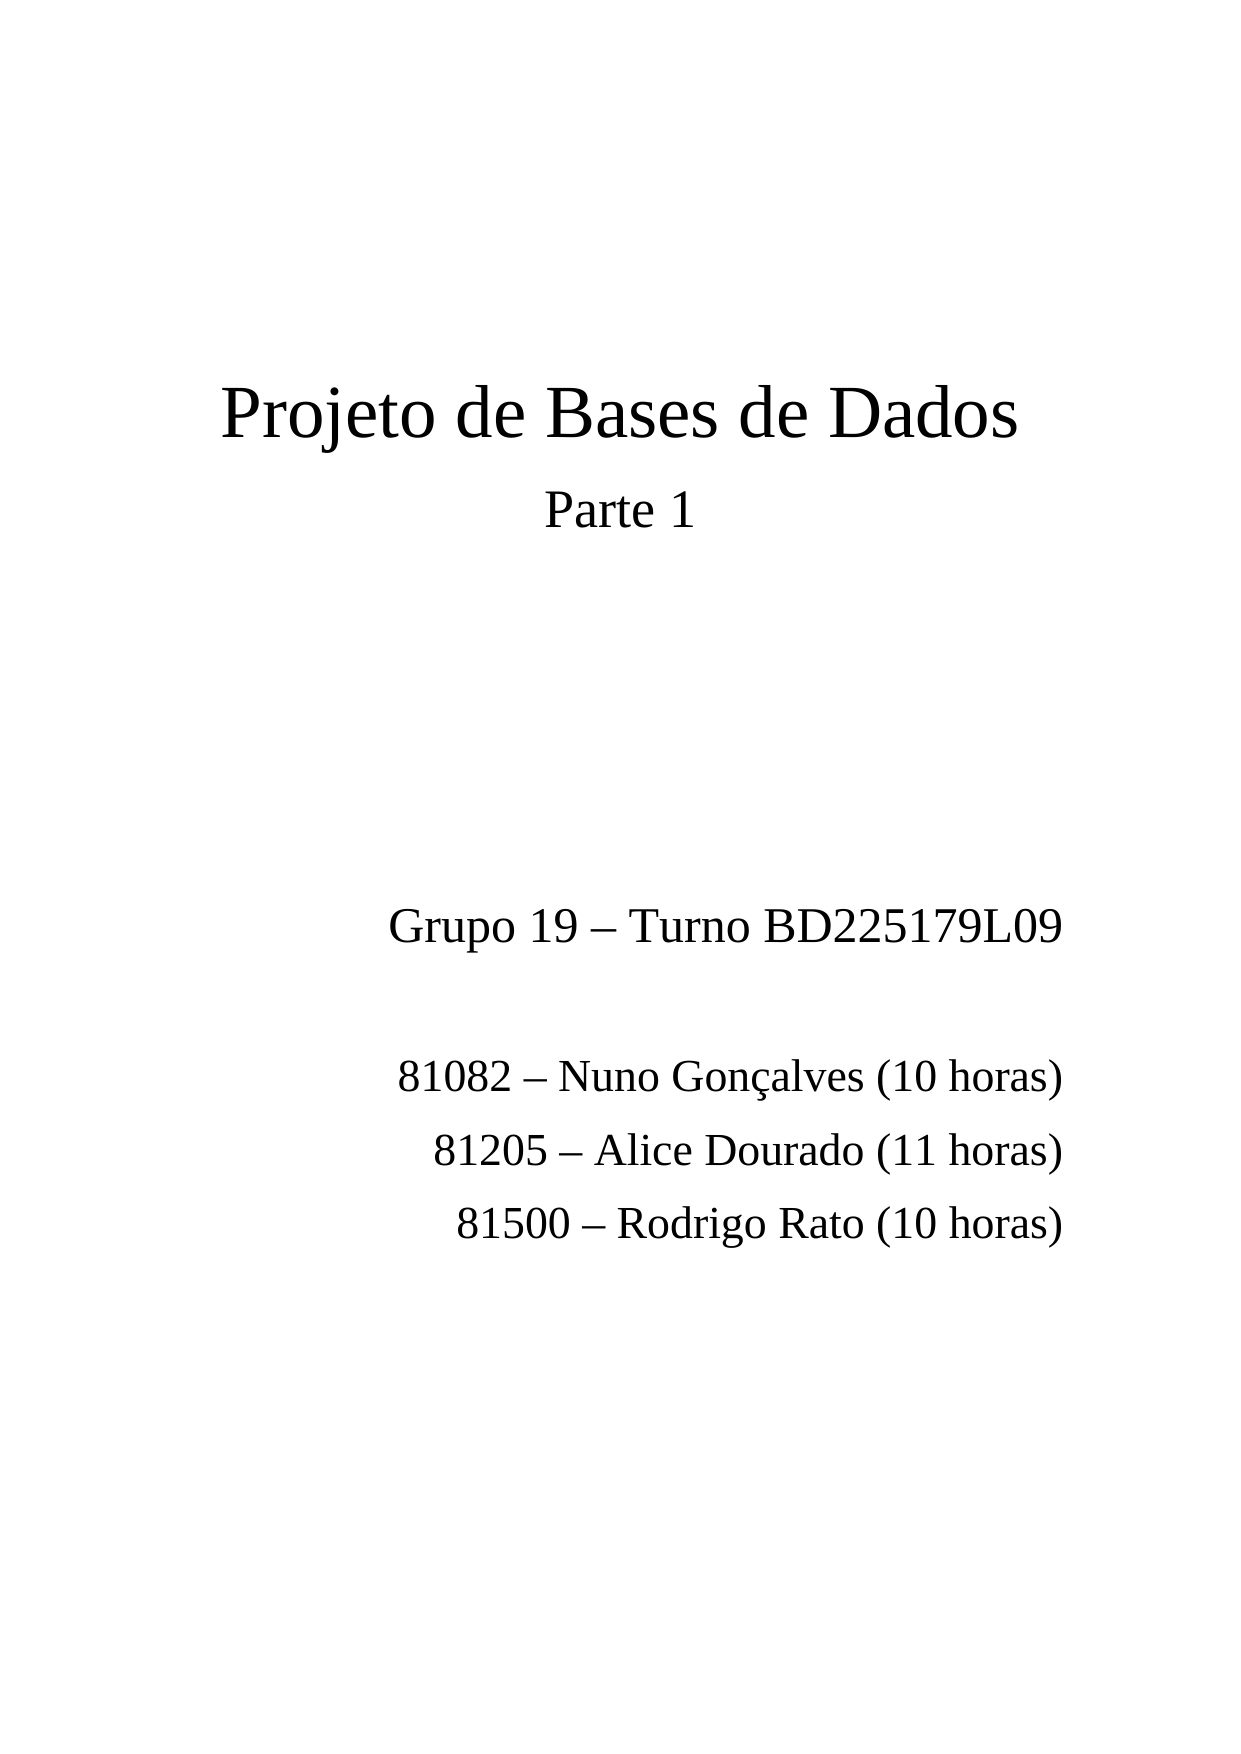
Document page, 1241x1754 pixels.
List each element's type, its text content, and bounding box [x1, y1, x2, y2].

text 81500 – Rodrigo Rato (10 horas) [177, 1196, 1063, 1248]
text 81205 – Alice Dourado (11 horas) [177, 1122, 1063, 1175]
text Projeto de Bases de Dados [177, 367, 1063, 453]
text Grupo 19 – Turno BD225179L09 [177, 896, 1063, 954]
text Parte 1 [177, 477, 1063, 539]
text 81082 – Nuno Gonçalves (10 horas) [177, 1048, 1063, 1101]
